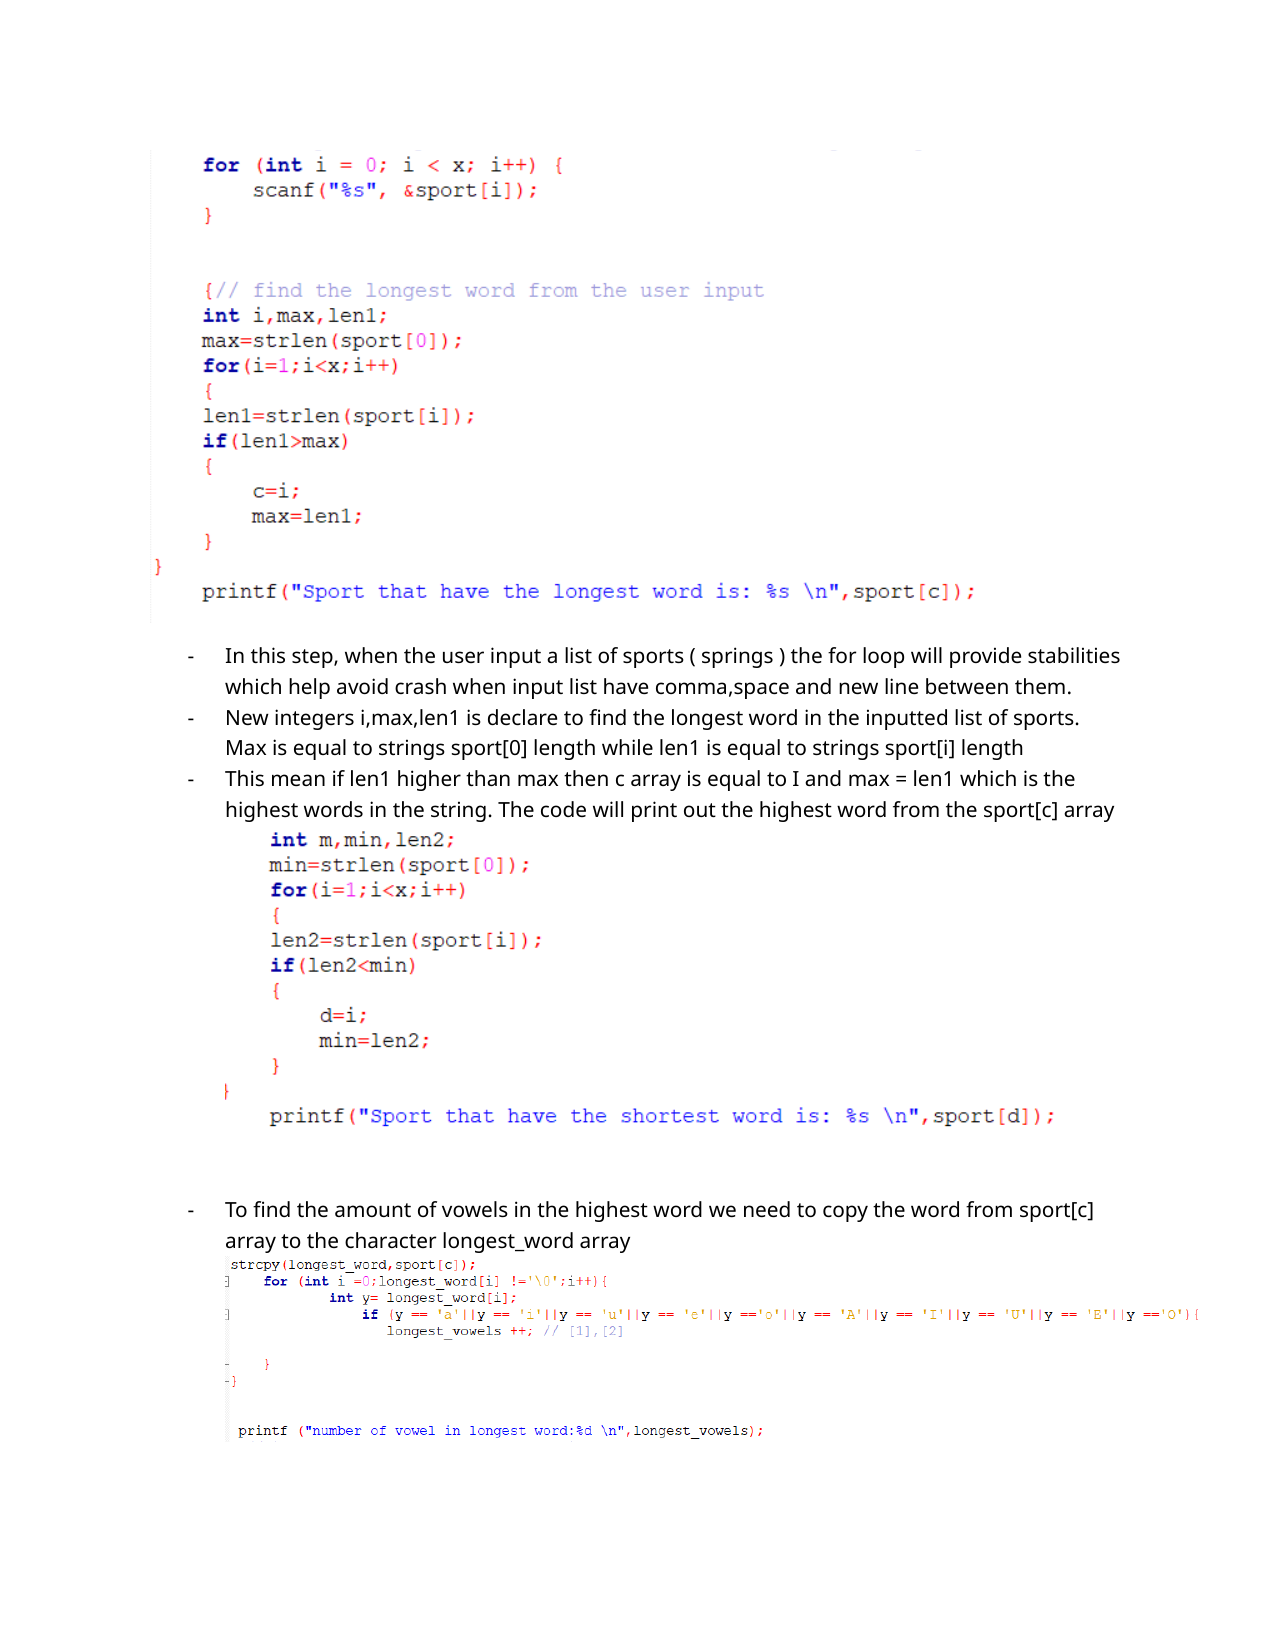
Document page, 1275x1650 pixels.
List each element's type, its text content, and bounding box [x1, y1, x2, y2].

picture [225, 825, 1075, 1130]
list In this step, when the user input a list of sports ( springs ) the for loop will provide stabilities which help avoid crash when input list have comma,space and new line between them. [187, 642, 1125, 701]
picture [150, 150, 994, 623]
picture [225, 1256, 1200, 1442]
list New integers i,max,len1 is declare to find the longest word in the inputted list of sports. Max is equal to strings sport[0] length while len1 is equal to strings sport[i] length [187, 703, 1125, 762]
